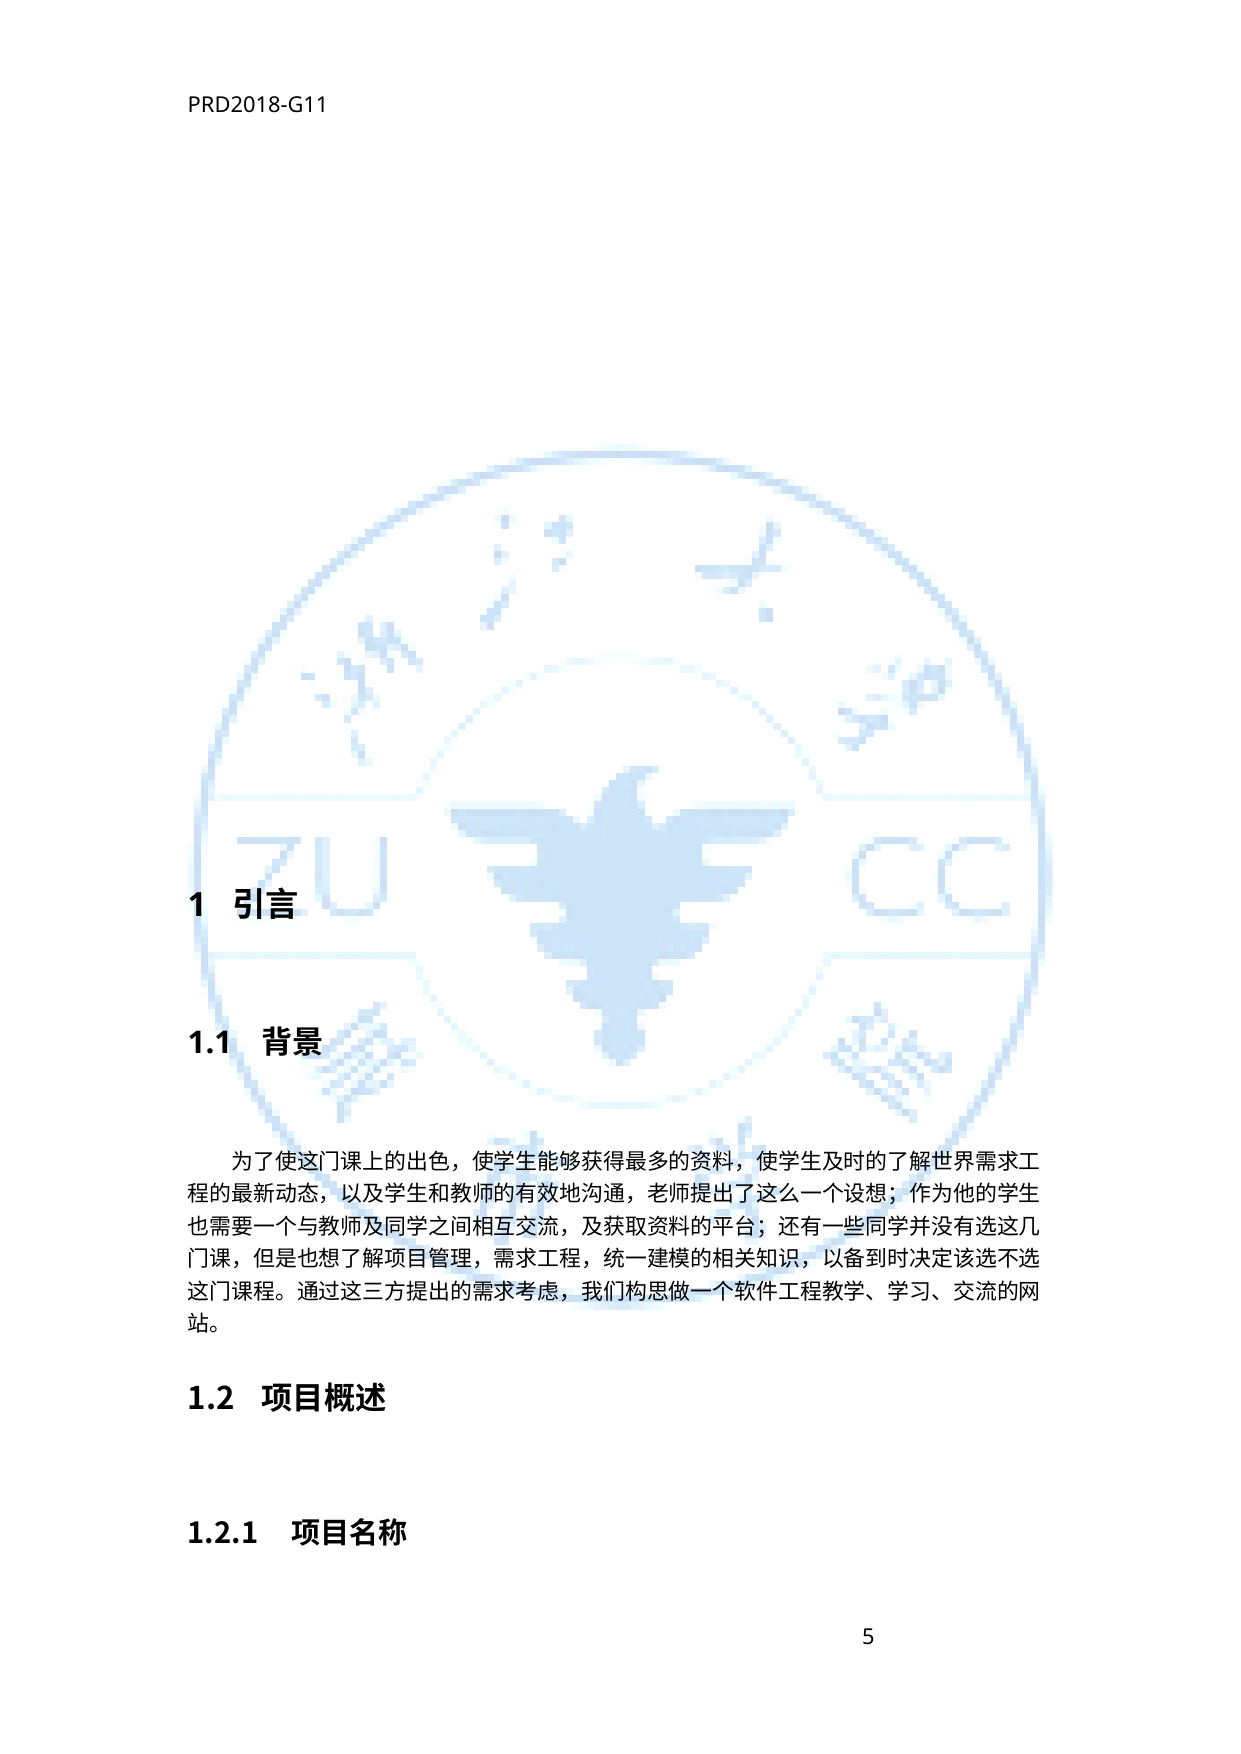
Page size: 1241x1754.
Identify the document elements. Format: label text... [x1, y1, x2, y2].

text 背景 [187, 1008, 1053, 1073]
text 项目名称 [187, 1498, 1053, 1563]
text 引言 [187, 869, 1053, 934]
text 为了使这门课上的出色，使学生能够获得最多的资料，使学生及时的了解世界需求工程的最新动态，以及学生和教师的有效地沟通，老师提出了这么一个设想；作为他的学生也需要一个与教师及同学之间相互交流，及获取资料的平台；还有一些同学并没有选这几门课，但是也想了解项目管理，需求工程，统一建模的相关知识，以备到时决定该选不选这门课程。通过这三方提出的需求考虑，我们构思做一个软件工程教学、学习、交流的网站。 [187, 1143, 1053, 1338]
text 项目概述 [187, 1363, 1053, 1428]
